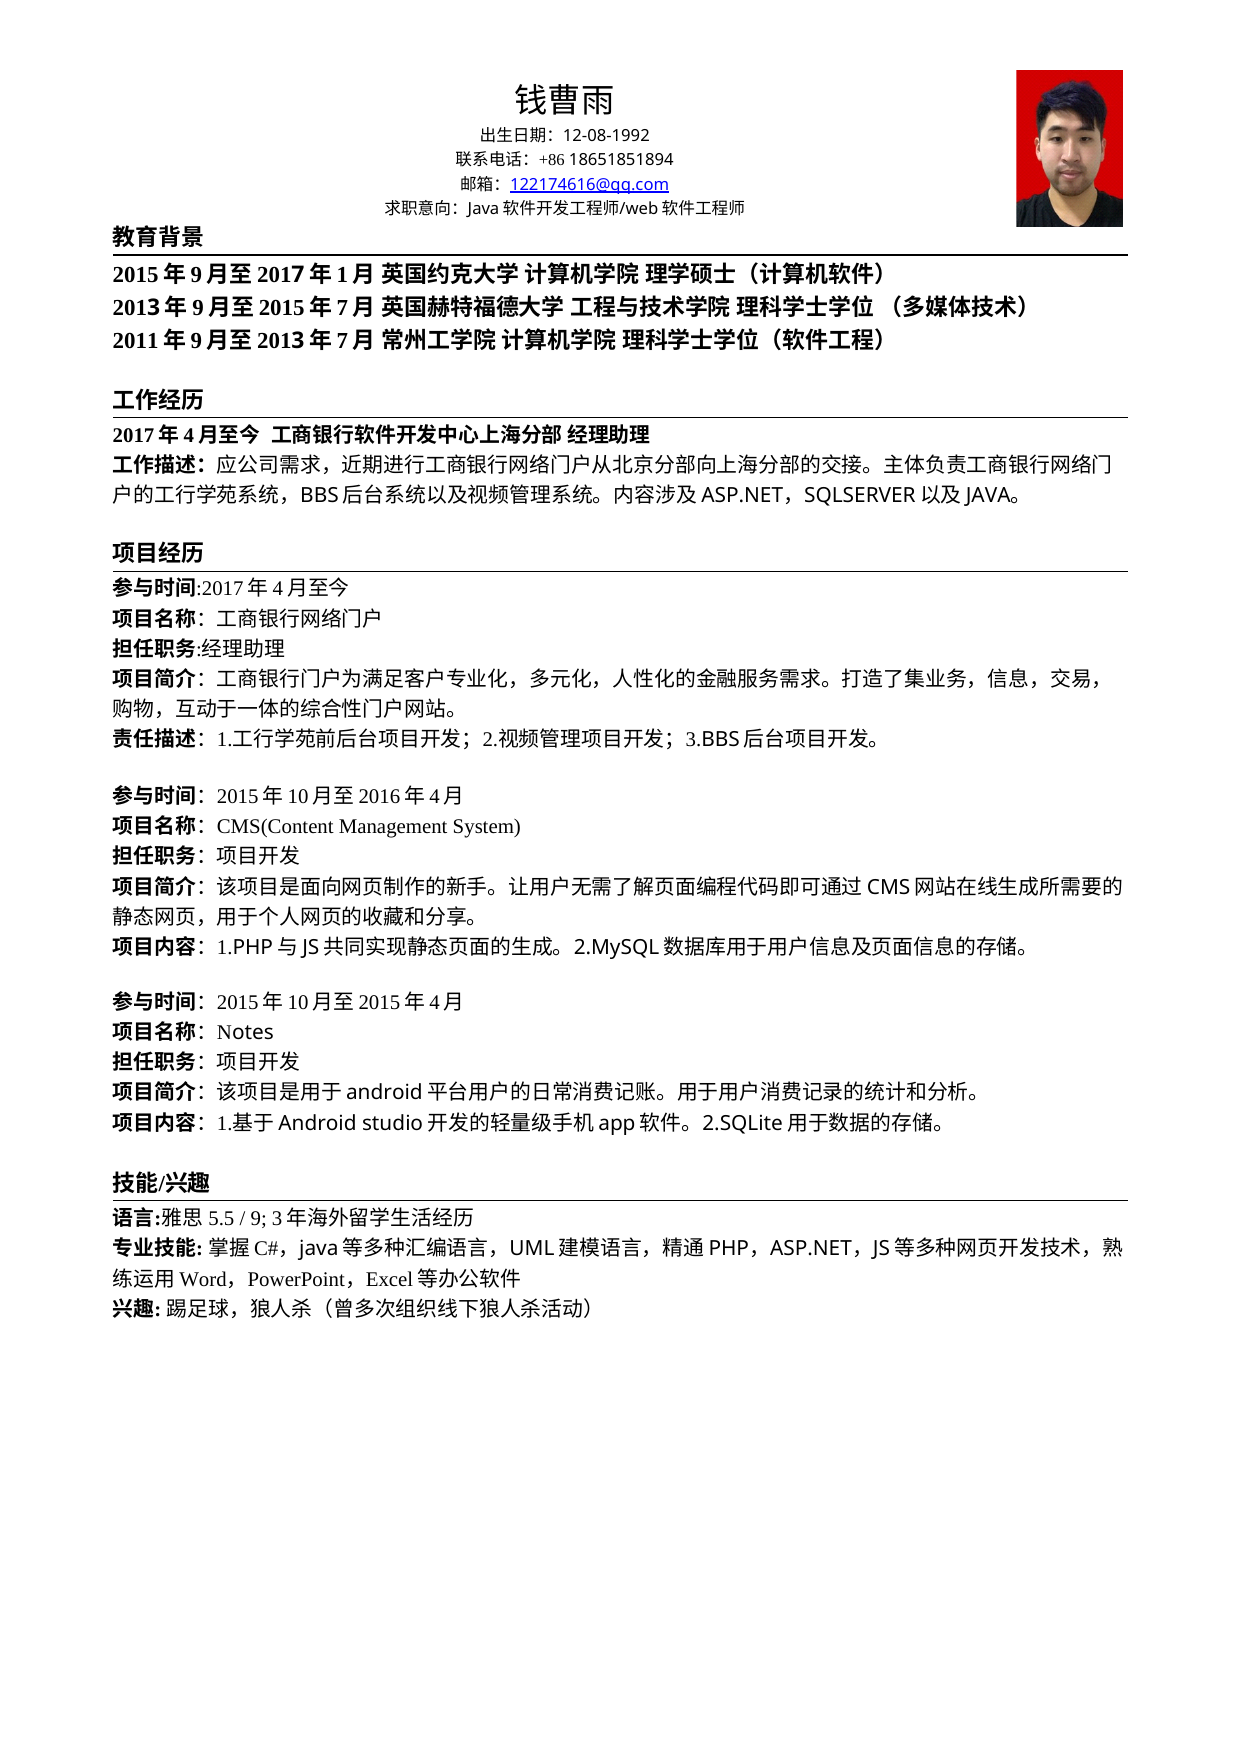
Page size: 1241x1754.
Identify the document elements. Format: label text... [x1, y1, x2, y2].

text 责任描述：1.工行学苑前后台项目开发；2.视频管理项目开发；3.BBS后台项目开发。 [112, 723, 1128, 753]
text 项目内容：1.PHP与JS共同实现静态页面的生成。2.MySQL数据库用于用户信息及页面信息的存储。 [112, 931, 1128, 961]
text 项目内容：1.基于Android studio开发的轻量级手机app软件。2.SQLite用于数据的存储。 [112, 1106, 1128, 1136]
text 求职意向：Java软件开发工程师/web软件工程师 [112, 195, 1016, 219]
text 项目简介：该项目是用于android平台用户的日常消费记账。用于用户消费记录的统计和分析。 [112, 1076, 1128, 1106]
text 2015年9月至2017年1月 英国约克大学 计算机学院 理学硕士（计算机软件） [112, 256, 1128, 289]
text 钱曹雨 [112, 74, 1016, 122]
text 教育背景 [112, 219, 1128, 256]
text 2013年9月至2015年7月 英国赫特福德大学 工程与技术学院 理科学士学位 （多媒体技术） [112, 289, 1128, 322]
text 工作描述：应公司需求，近期进行工商银行网络门户从北京分部向上海分部的交接。主体负责工商银行网络门户的工行学苑系统，BBS后台系统以及视频管理系统。内容涉及ASP.NET，SQLSERVER以及JAVA。 [112, 448, 1128, 509]
text 项目简介：该项目是面向网页制作的新手。让用户无需了解页面编程代码即可通过CMS网站在线生成所需要的静态网页，用于个人网页的收藏和分享。 [112, 870, 1128, 931]
text 担任职务：项目开发 [112, 1045, 1128, 1076]
text 参与时间:2017年4月至今 [112, 572, 1128, 602]
text 兴趣: 踢足球，狼人杀（曾多次组织线下狼人杀活动） [112, 1292, 1128, 1322]
text 专业技能: 掌握C#，java等多种汇编语言，UML建模语言，精通PHP，ASP.NET，JS等多种网页开发技术，熟练运用Word，PowerPoint，Excel等办公软件 [112, 1232, 1128, 1292]
text 项目名称：工商银行网络门户 [112, 602, 1128, 632]
text 项目简介：工商银行门户为满足客户专业化，多元化，人性化的金融服务需求。打造了集业务，信息，交易，购物，互动于一体的综合性门户网站。 [112, 662, 1128, 723]
text 担任职务：项目开发 [112, 840, 1128, 870]
text 出生日期：12-08-1992 [112, 122, 1016, 146]
text 语言:雅思 5.5 / 9; 3年海外留学生活经历 [112, 1201, 1128, 1232]
text 项目名称：CMS(Content Management System) [112, 809, 1128, 840]
text 邮箱：122174616@qq.com [112, 171, 1016, 195]
text 项目名称：Notes [112, 1015, 1128, 1045]
text 2017年4月至今 工商银行软件开发中心上海分部 经理助理 [112, 418, 1128, 448]
text 技能/兴趣 [112, 1165, 1128, 1201]
text 工作经历 [112, 382, 1128, 418]
text 参与时间：2015年10月至2016年4月 [112, 779, 1128, 809]
text 参与时间：2015年10月至2015年4月 [112, 985, 1128, 1015]
text 联系电话：+86 18651851894 [112, 146, 1016, 171]
picture [1016, 70, 1123, 227]
text 项目经历 [112, 535, 1128, 572]
text 2011年9月至2013年7月 常州工学院 计算机学院 理科学士学位（软件工程） [112, 322, 1128, 356]
text 担任职务:经理助理 [112, 632, 1128, 662]
